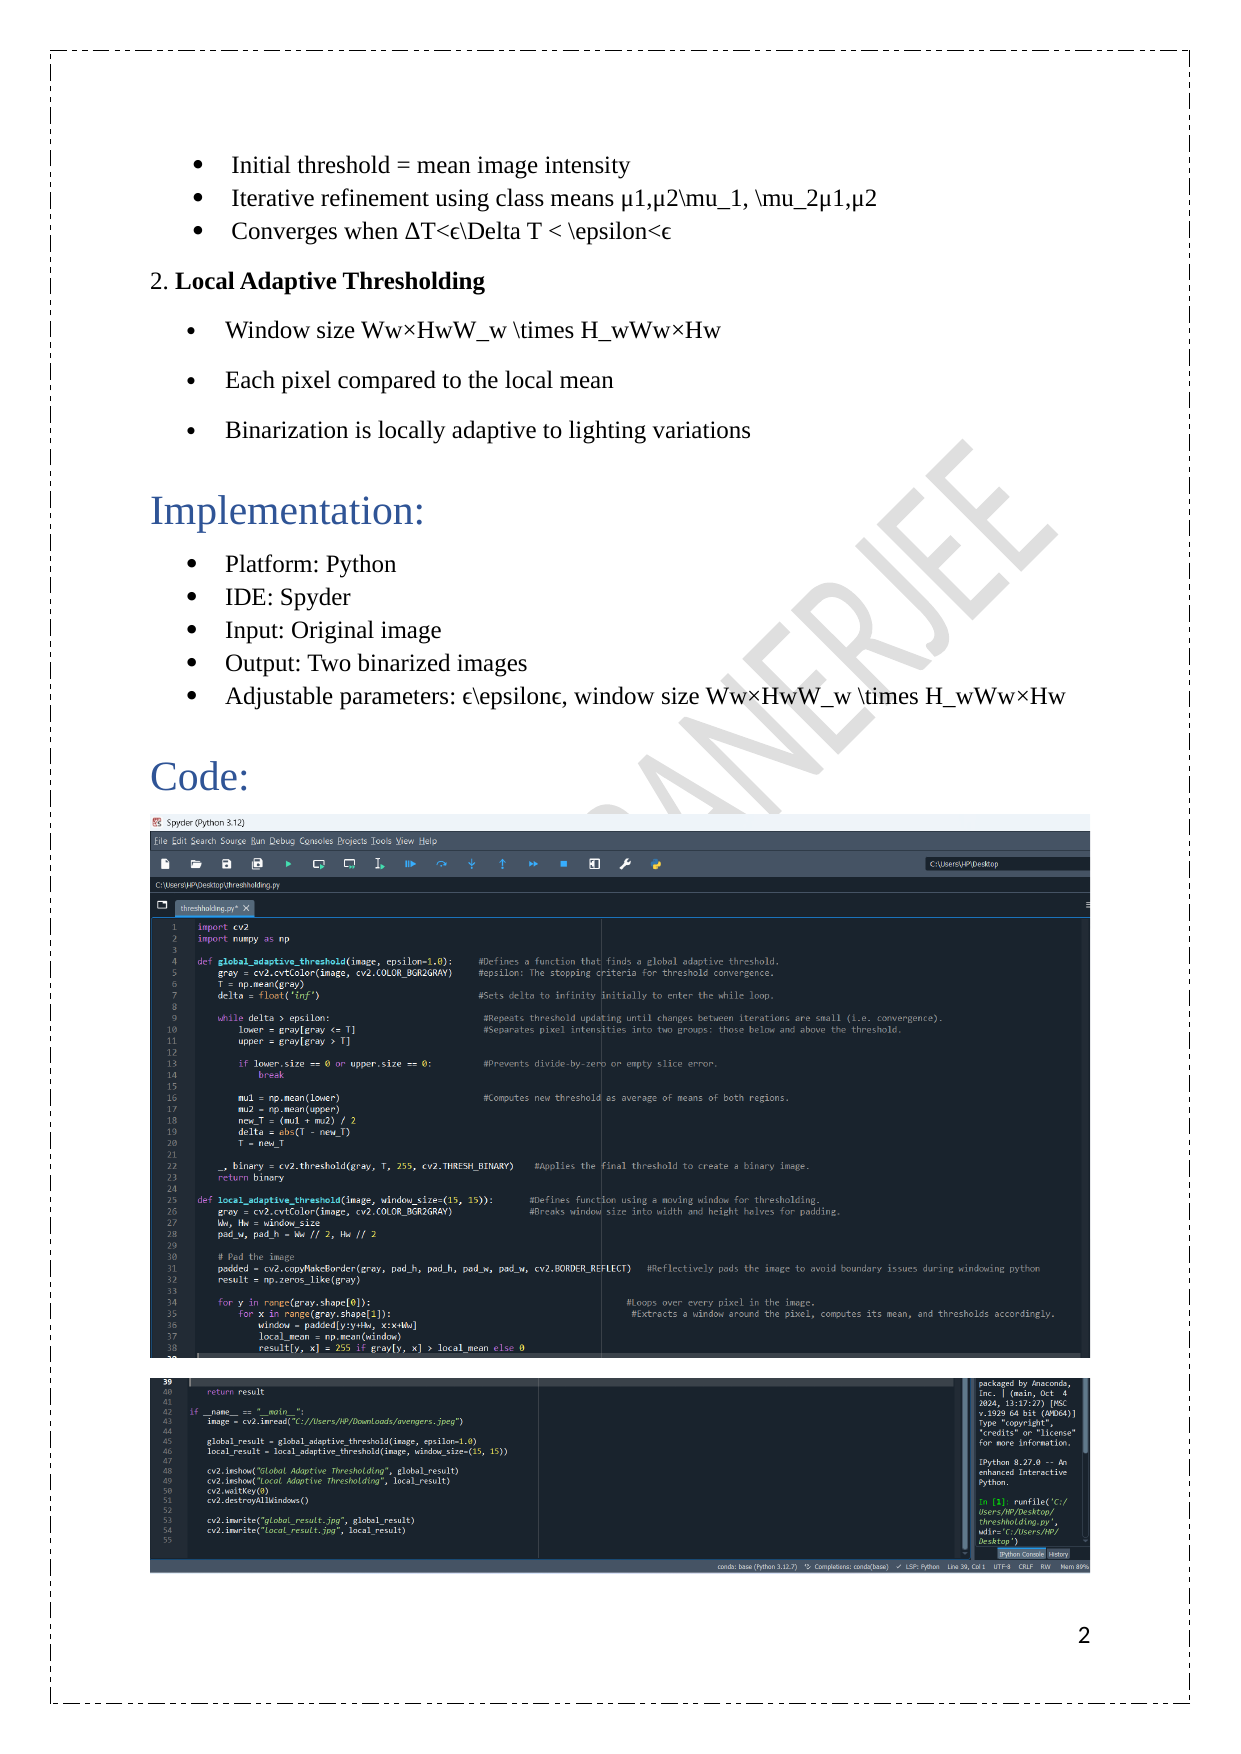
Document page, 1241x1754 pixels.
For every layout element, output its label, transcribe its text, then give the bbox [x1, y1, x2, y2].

text 2. Local Adaptive Thresholding [150, 266, 1090, 294]
list Window size Ww×HwW_w \times H_wWw​×Hw​ [187, 315, 1090, 344]
picture [150, 814, 1091, 1358]
subtitle Code: [150, 751, 1090, 799]
list Converges when ΔT<ϵ\Delta T < \epsilon<ϵ [194, 216, 1090, 245]
list Binarization is locally adaptive to lighting variations [187, 415, 1090, 443]
list Adjustable parameters: ϵ\epsilonϵ, window size Ww×HwW_w \times H_wWw​×Hw​ [187, 681, 1090, 709]
list Input: Original image [187, 615, 1090, 643]
list Output: Two binarized images [187, 648, 1090, 677]
list Each pixel compared to the local mean [187, 365, 1090, 394]
picture [150, 1378, 1091, 1574]
subtitle Implementation: [150, 485, 1090, 533]
list IDE: Spyder [187, 582, 1090, 611]
list Iterative refinement using class means μ1,μ2\mu_1, \mu_2μ1​,μ2​ [194, 183, 1090, 212]
list Platform: Python [187, 549, 1090, 577]
list Initial threshold = mean image intensity [194, 150, 1090, 179]
